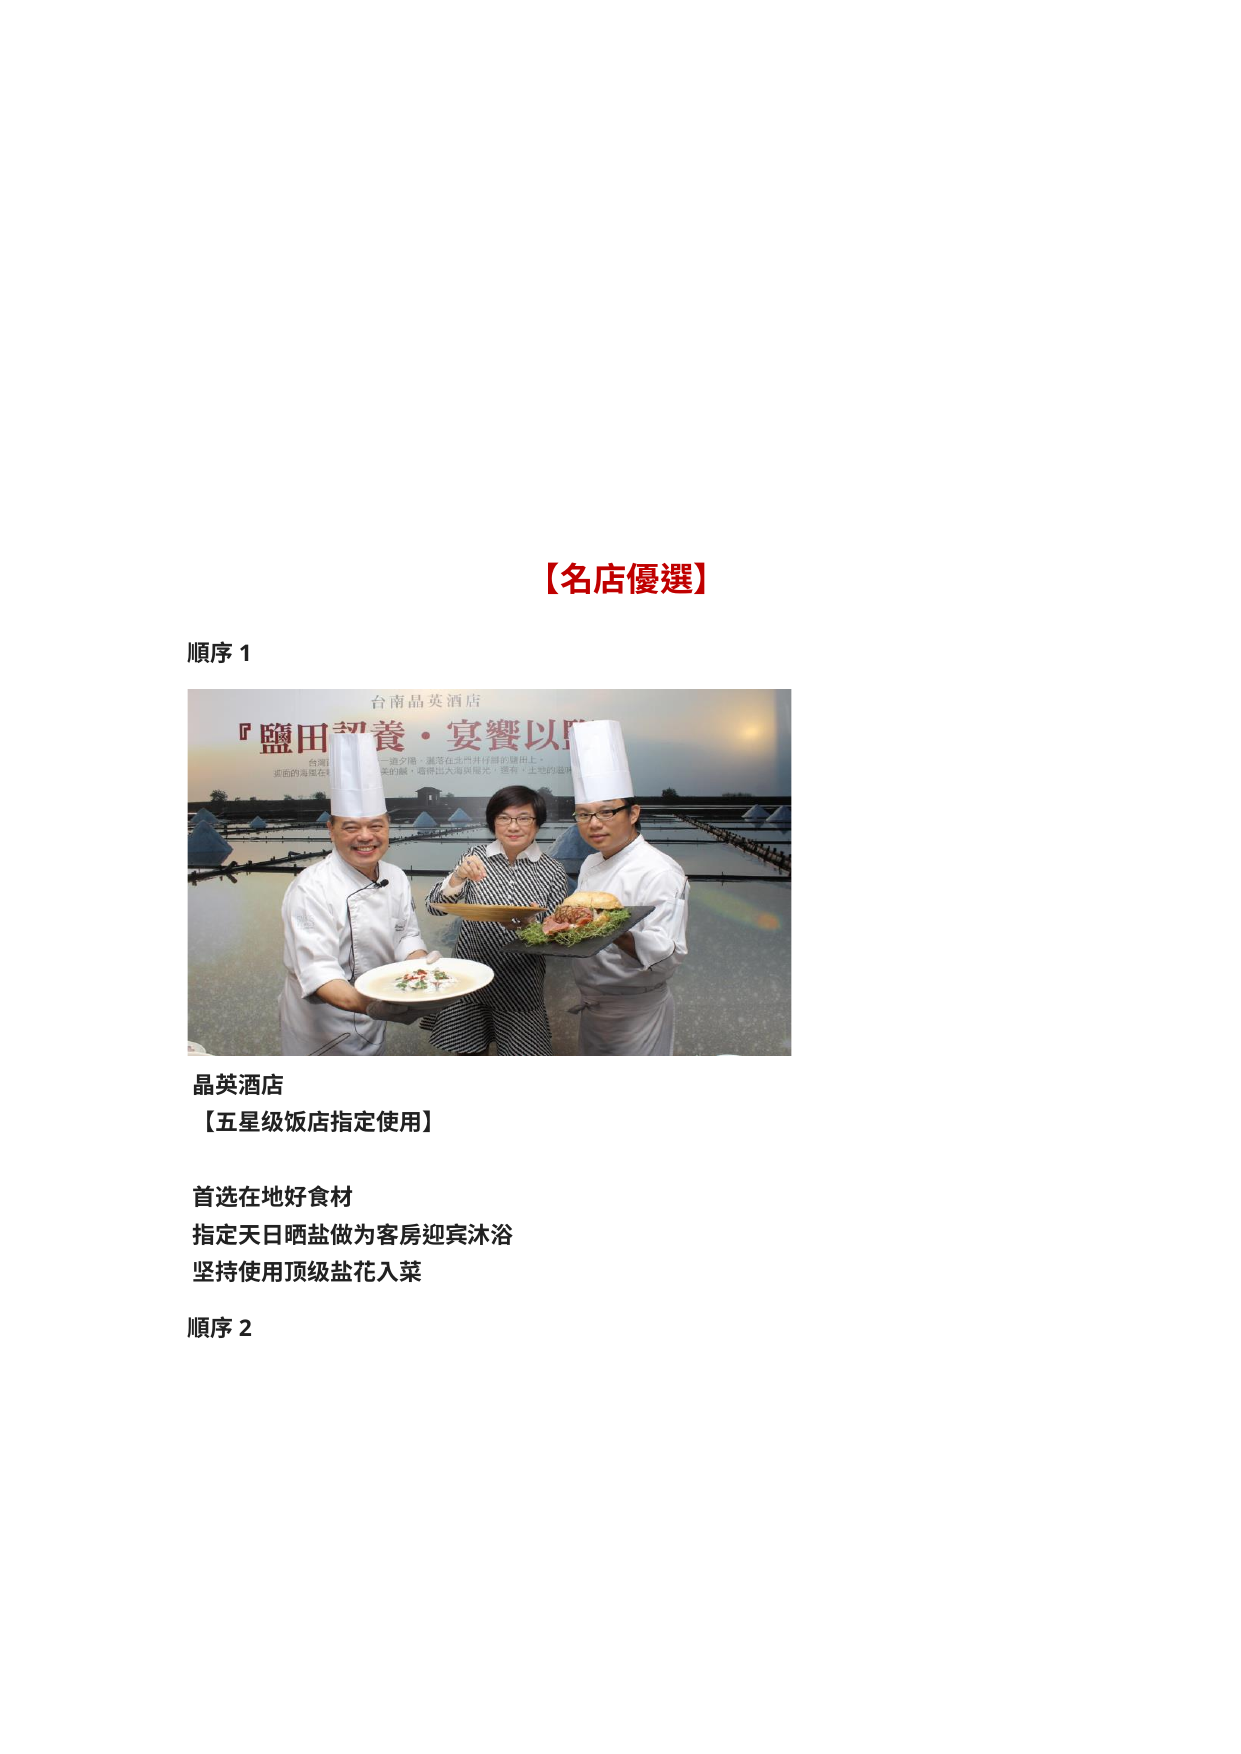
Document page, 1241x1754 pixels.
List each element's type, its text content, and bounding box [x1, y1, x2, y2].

text 順序 2 [187, 1308, 1053, 1346]
text 晶英酒店 [193, 1064, 1053, 1102]
text 指定天日晒盐做为客房迎宾沐浴 [193, 1214, 1053, 1252]
text 順序 1 [187, 633, 1053, 671]
text 【名店優選】 [200, 539, 1053, 614]
text 【五星级饭店指定使用】 [193, 1102, 1053, 1139]
text 首选在地好食材 [193, 1177, 1053, 1214]
text 坚持使用顶级盐花入菜 [193, 1252, 1053, 1289]
picture [187, 689, 792, 1056]
